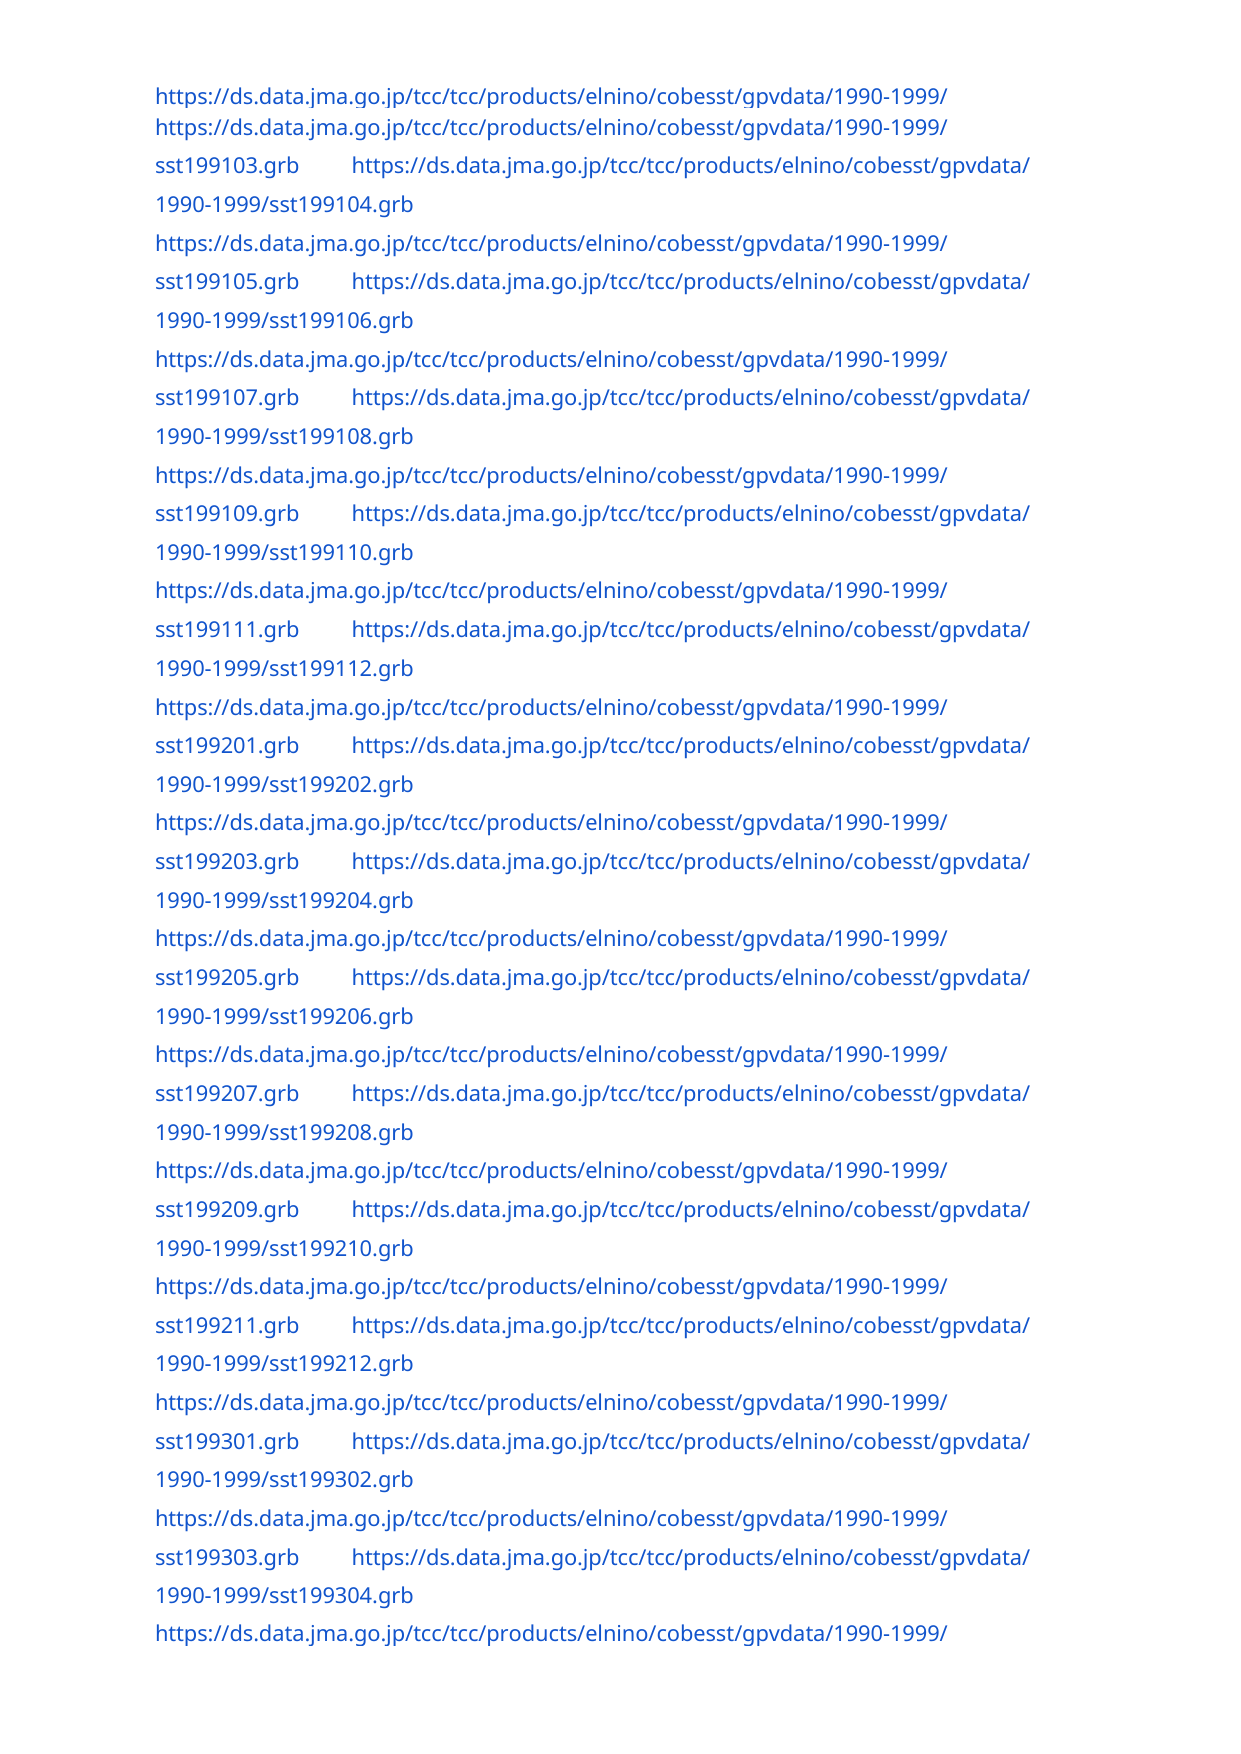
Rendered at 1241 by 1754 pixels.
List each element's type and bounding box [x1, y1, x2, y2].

text [155, 112, 1030, 1610]
